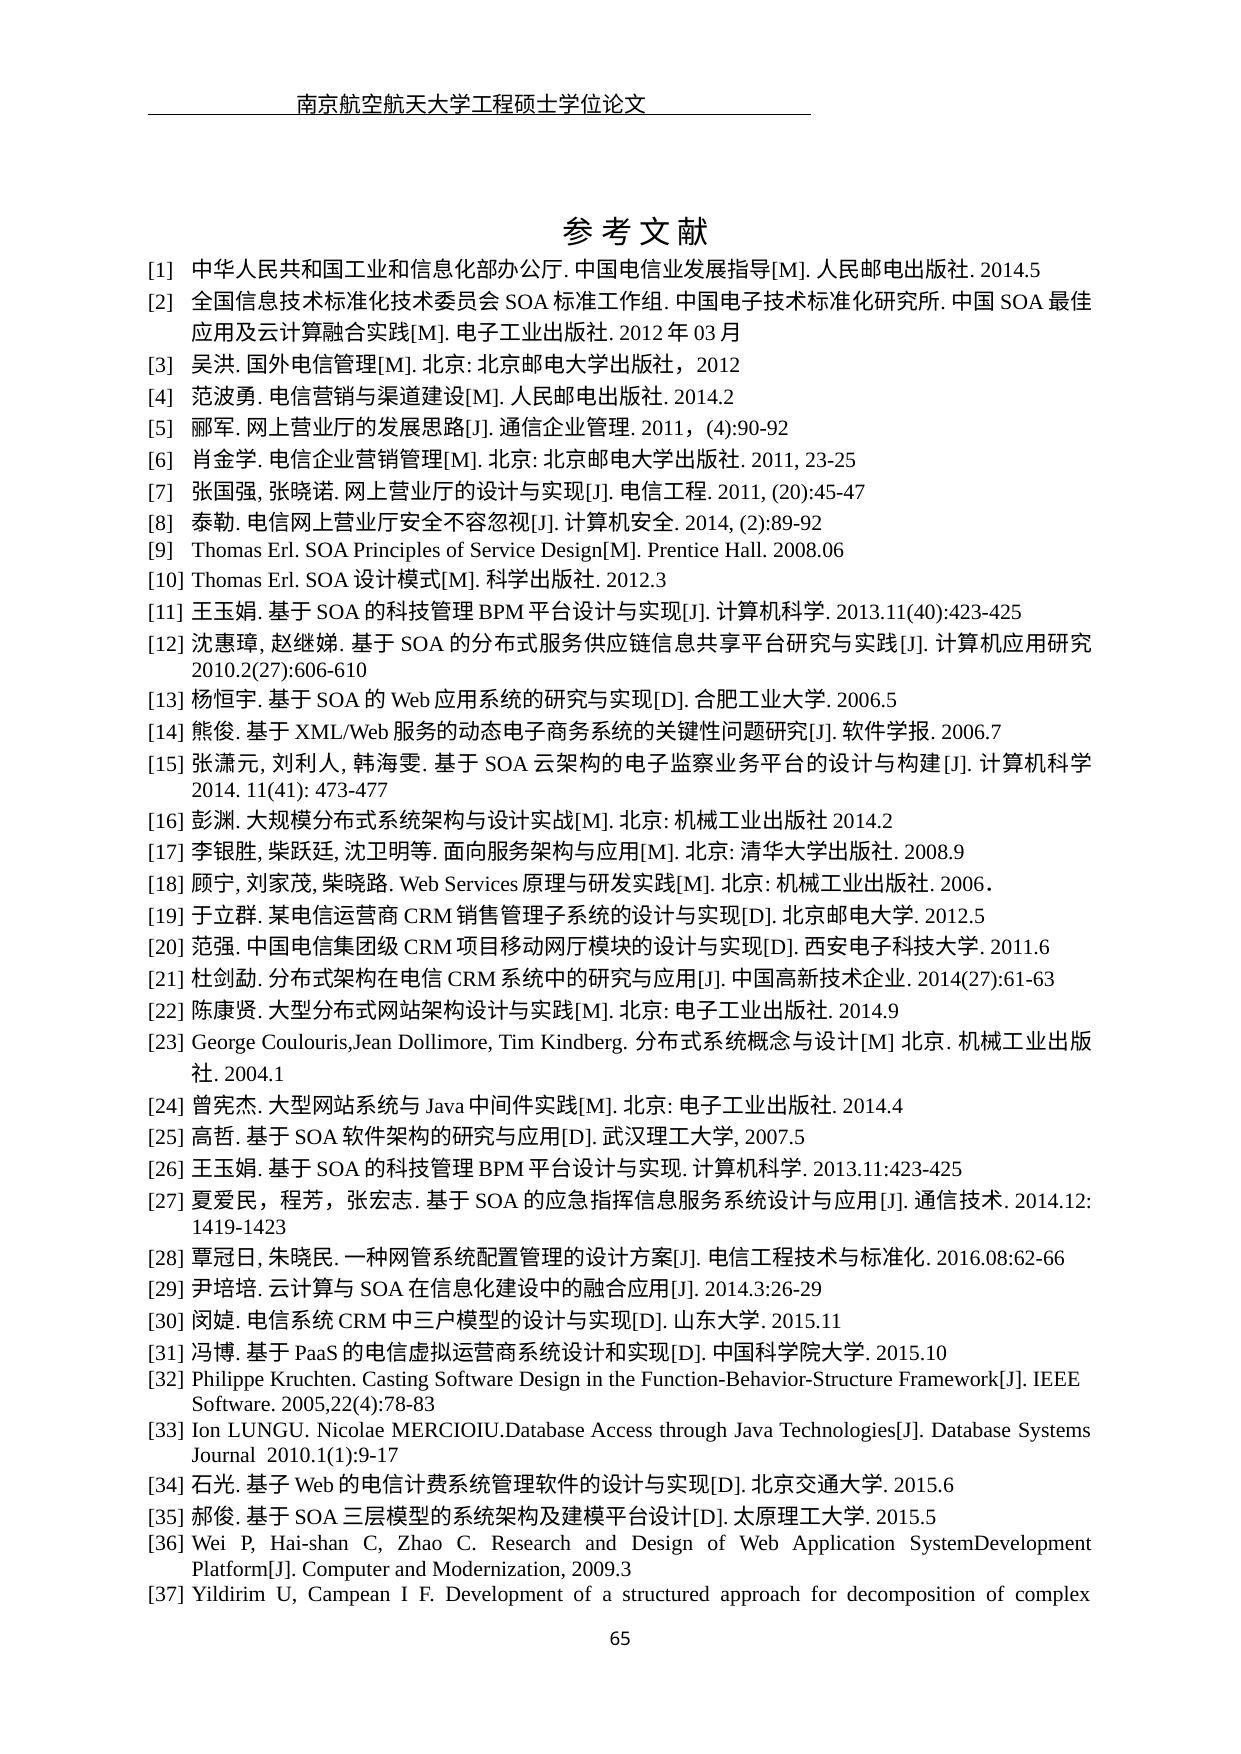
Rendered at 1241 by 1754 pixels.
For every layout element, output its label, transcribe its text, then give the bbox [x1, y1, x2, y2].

list Thomas Erl. SOA Principles of Service Design[M]. Prentice Hall. 2008.06 [148, 537, 1092, 562]
list 覃冠日, 朱晓民. 一种网管系统配置管理的设计方案[J]. 电信工程技术与标准化. 2016.08:62-66 [148, 1239, 1092, 1271]
list 熊俊. 基于XML/Web服务的动态电子商务系统的关键性问题研究[J]. 软件学报. 2006.7 [148, 714, 1092, 746]
list Wei P, Hai-shan C, Zhao C. Research and Design of Web Application SystemDevelopment Platform[J]. Computer and Modernization, 2009.3 [148, 1530, 1092, 1581]
text 参 考 文 献 [148, 207, 1092, 252]
list Philippe Kruchten. Casting Software Design in the Function-Behavior-Structure Framework[J]. IEEE Software. 2005,22(4):78-83 [148, 1366, 1092, 1417]
list 尹培培. 云计算与SOA在信息化建设中的融合应用[J]. 2014.3:26-29 [148, 1271, 1092, 1303]
list George Coulouris,Jean Dollimore, Tim Kindberg. 分布式系统概念与设计[M] 北京. 机械工业出版社. 2004.1 [148, 1024, 1092, 1088]
list Thomas Erl. SOA设计模式[M]. 科学出版社. 2012.3 [148, 562, 1092, 594]
list 张潇元, 刘利人, 韩海雯. 基于SOA云架构的电子监察业务平台的设计与构建[J]. 计算机科学2014. 11(41): 473-477 [148, 746, 1092, 803]
list 王玉娟. 基于SOA的科技管理BPM平台设计与实现. 计算机科学. 2013.11:423-425 [148, 1151, 1092, 1183]
list 杨恒宇. 基于SOA的Web应用系统的研究与实现[D]. 合肥工业大学. 2006.5 [148, 682, 1092, 714]
list 中华人民共和国工业和信息化部办公厅. 中国电信业发展指导[M]. 人民邮电出版社. 2014.5 [148, 252, 1092, 284]
list 吴洪. 国外电信管理[M]. 北京: 北京邮电大学出版社，2012 [148, 347, 1092, 379]
list 王玉娟. 基于SOA的科技管理BPM平台设计与实现[J]. 计算机科学. 2013.11(40):423-425 [148, 594, 1092, 626]
list 郝俊. 基于SOA三层模型的系统架构及建模平台设计[D]. 太原理工大学. 2015.5 [148, 1499, 1092, 1530]
list 陈康贤. 大型分布式网站架构设计与实践[M]. 北京: 电子工业出版社. 2014.9 [148, 993, 1092, 1024]
list Ion LUNGU. Nicolae MERCIOIU.Database Access through Java Technologies[J]. Database Systems Journal 2010.1(1):9-17 [148, 1417, 1092, 1467]
list 于立群. 某电信运营商CRM销售管理子系统的设计与实现[D]. 北京邮电大学. 2012.5 [148, 898, 1092, 929]
list 石光. 基子Web的电信计费系统管理软件的设计与实现[D]. 北京交通大学. 2015.6 [148, 1467, 1092, 1499]
list 泰勒. 电信网上营业厅安全不容忽视[J]. 计算机安全. 2014, (2):89-92 [148, 505, 1092, 537]
list 冯博. 基于PaaS的电信虚拟运营商系统设计和实现[D]. 中国科学院大学. 2015.10 [148, 1334, 1092, 1366]
list 闵媫. 电信系统CRM中三户模型的设计与实现[D]. 山东大学. 2015.11 [148, 1303, 1092, 1334]
list 范波勇. 电信营销与渠道建设[M]. 人民邮电出版社. 2014.2 [148, 379, 1092, 410]
list 高哲. 基于SOA软件架构的研究与应用[D]. 武汉理工大学, 2007.5 [148, 1119, 1092, 1151]
list 范强. 中国电信集团级CRM项目移动网厅模块的设计与实现[D]. 西安电子科技大学. 2011.6 [148, 929, 1092, 961]
list 肖金学. 电信企业营销管理[M]. 北京: 北京邮电大学出版社. 2011, 23-25 [148, 442, 1092, 474]
list 李银胜, 柴跃廷, 沈卫明等. 面向服务架构与应用[M]. 北京: 清华大学出版社. 2008.9 [148, 834, 1092, 866]
list 顾宁, 刘家茂, 柴晓路. Web Services原理与研发实践[M]. 北京: 机械工业出版社. 2006． [148, 866, 1092, 898]
list 彭渊. 大规模分布式系统架构与设计实战[M]. 北京: 机械工业出版社 2014.2 [148, 803, 1092, 834]
list 夏爱民，程芳，张宏志. 基于SOA的应急指挥信息服务系统设计与应用[J]. 通信技术. 2014.12: 1419-1423 [148, 1183, 1092, 1239]
list 沈惠璋, 赵继娣. 基于SOA的分布式服务供应链信息共享平台研究与实践[J]. 计算机应用研究2010.2(27):606-610 [148, 626, 1092, 682]
list 郦军. 网上营业厅的发展思路[J]. 通信企业管理. 2011，(4):90-92 [148, 410, 1092, 442]
list 全国信息技术标准化技术委员会SOA标准工作组. 中国电子技术标准化研究所. 中国SOA最佳应用及云计算融合实践[M]. 电子工业出版社. 2012年03月 [148, 284, 1092, 347]
list 曾宪杰. 大型网站系统与Java中间件实践[M]. 北京: 电子工业出版社. 2014.4 [148, 1088, 1092, 1119]
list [148, 1581, 1092, 1606]
list 张国强, 张晓诺. 网上营业厅的设计与实现[J]. 电信工程. 2011, (20):45-47 [148, 474, 1092, 505]
list 杜剑勐. 分布式架构在电信CRM系统中的研究与应用[J]. 中国高新技术企业. 2014(27):61-63 [148, 961, 1092, 993]
